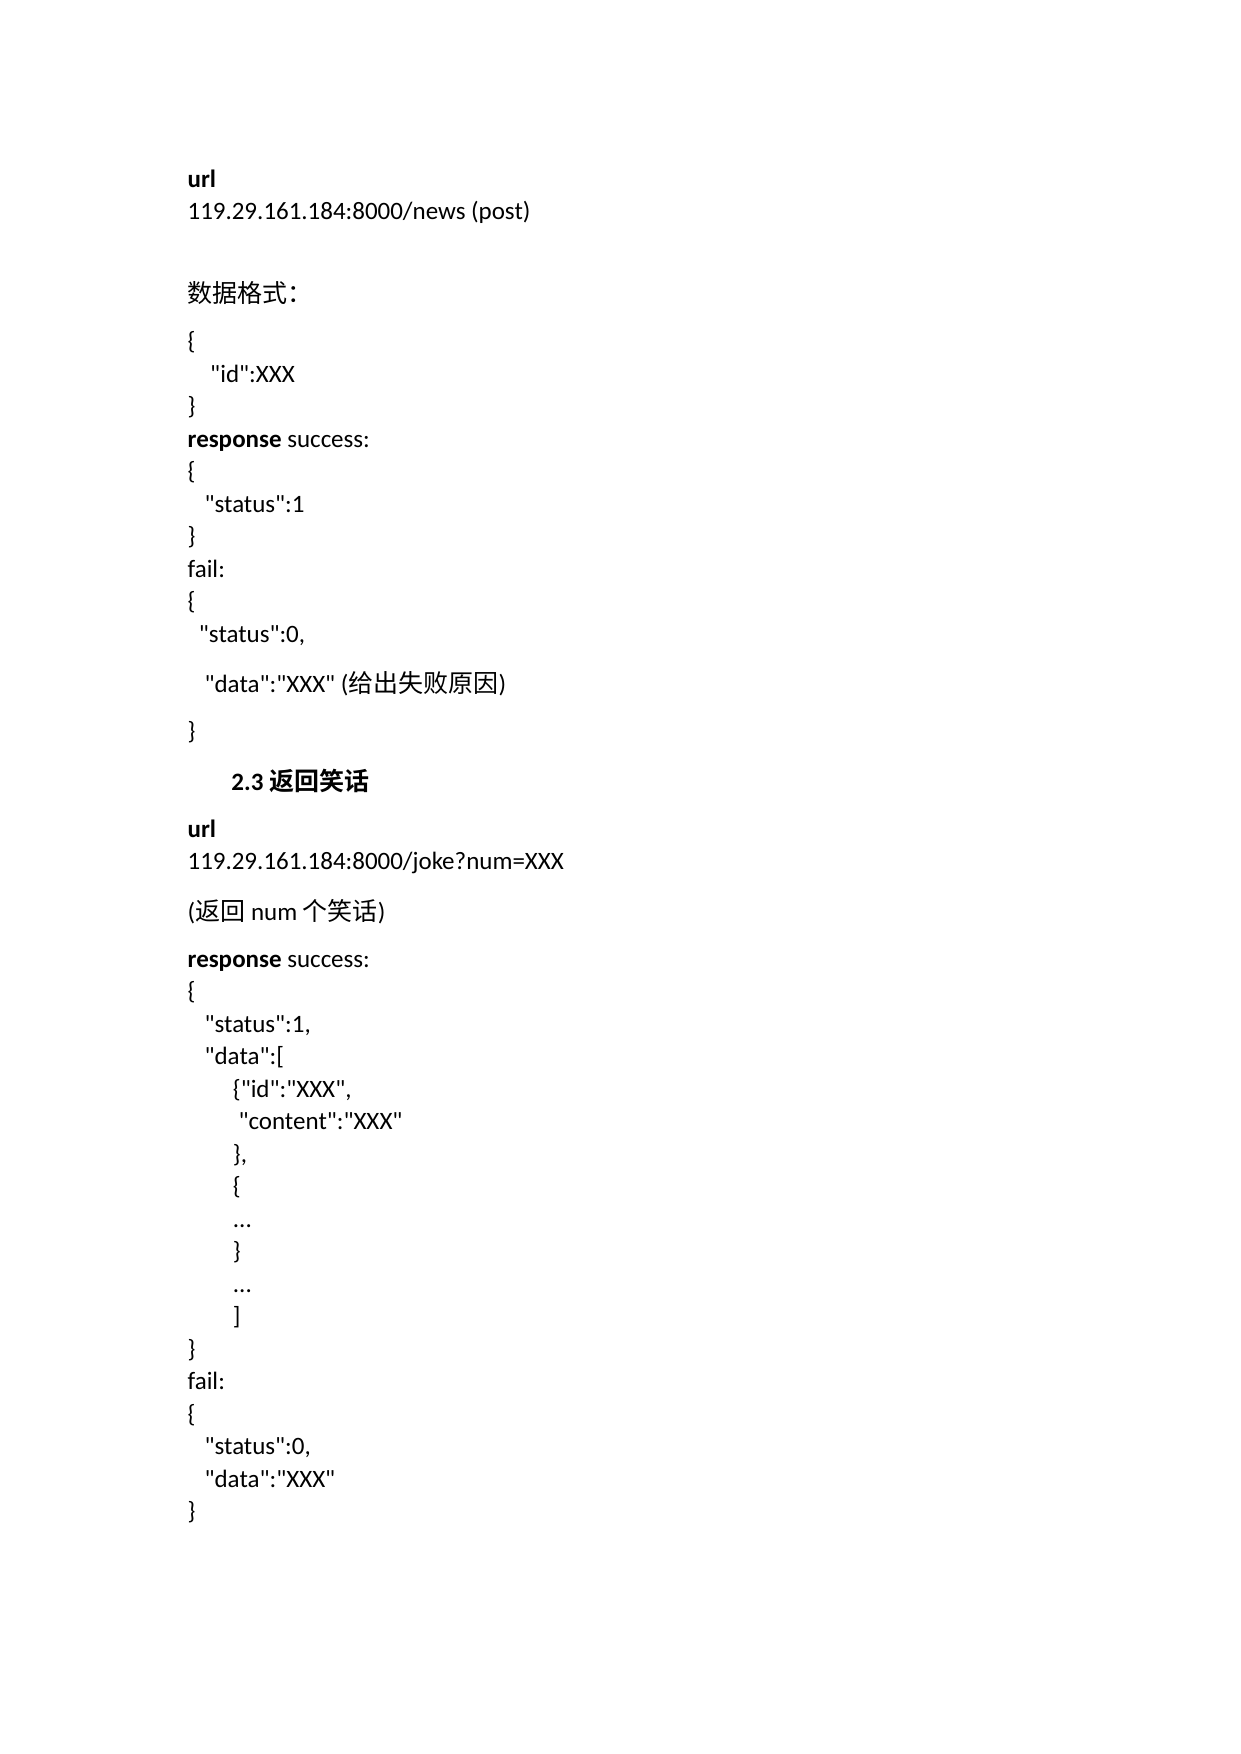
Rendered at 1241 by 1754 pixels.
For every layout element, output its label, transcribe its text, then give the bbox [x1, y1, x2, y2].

text url [187, 812, 1053, 844]
text } [187, 714, 1053, 747]
text 119.29.161.184:8000/news (post) [187, 194, 1053, 227]
text { [187, 1397, 1053, 1429]
text { [187, 584, 1053, 617]
text 119.29.161.184:8000/joke?num=XXX [187, 844, 1053, 877]
text }, [187, 1137, 1053, 1169]
text ... [187, 1267, 1053, 1299]
text } [187, 389, 1053, 422]
text { [187, 324, 1053, 357]
text "id":XXX [187, 357, 1053, 389]
text } [187, 1494, 1053, 1527]
text fail: [187, 552, 1053, 584]
text "status":1, [187, 1007, 1053, 1039]
text "status":0, [187, 1429, 1053, 1462]
text { [187, 1169, 1053, 1202]
text response success: [187, 942, 1053, 974]
text ] [187, 1299, 1053, 1332]
text "status":1 [187, 487, 1053, 519]
text "content":"XXX" [187, 1104, 1053, 1137]
text { [187, 454, 1053, 487]
text 数据格式： [187, 259, 1053, 324]
text "data":"XXX" (给出失败原因) [187, 649, 1053, 714]
text } [187, 1332, 1053, 1364]
text { [187, 974, 1053, 1007]
text "status":0, [187, 617, 1053, 649]
text response success: [187, 422, 1053, 454]
text 2.3 返回笑话 [187, 747, 1053, 812]
text } [187, 1234, 1053, 1267]
text ... [187, 1202, 1053, 1234]
text "data":[ [187, 1039, 1053, 1072]
text {"id":"XXX", [187, 1072, 1053, 1104]
text url [187, 162, 1053, 194]
text (返回 num 个笑话) [187, 877, 1053, 942]
text } [187, 519, 1053, 552]
text "data":"XXX" [187, 1462, 1053, 1494]
text fail: [187, 1364, 1053, 1397]
